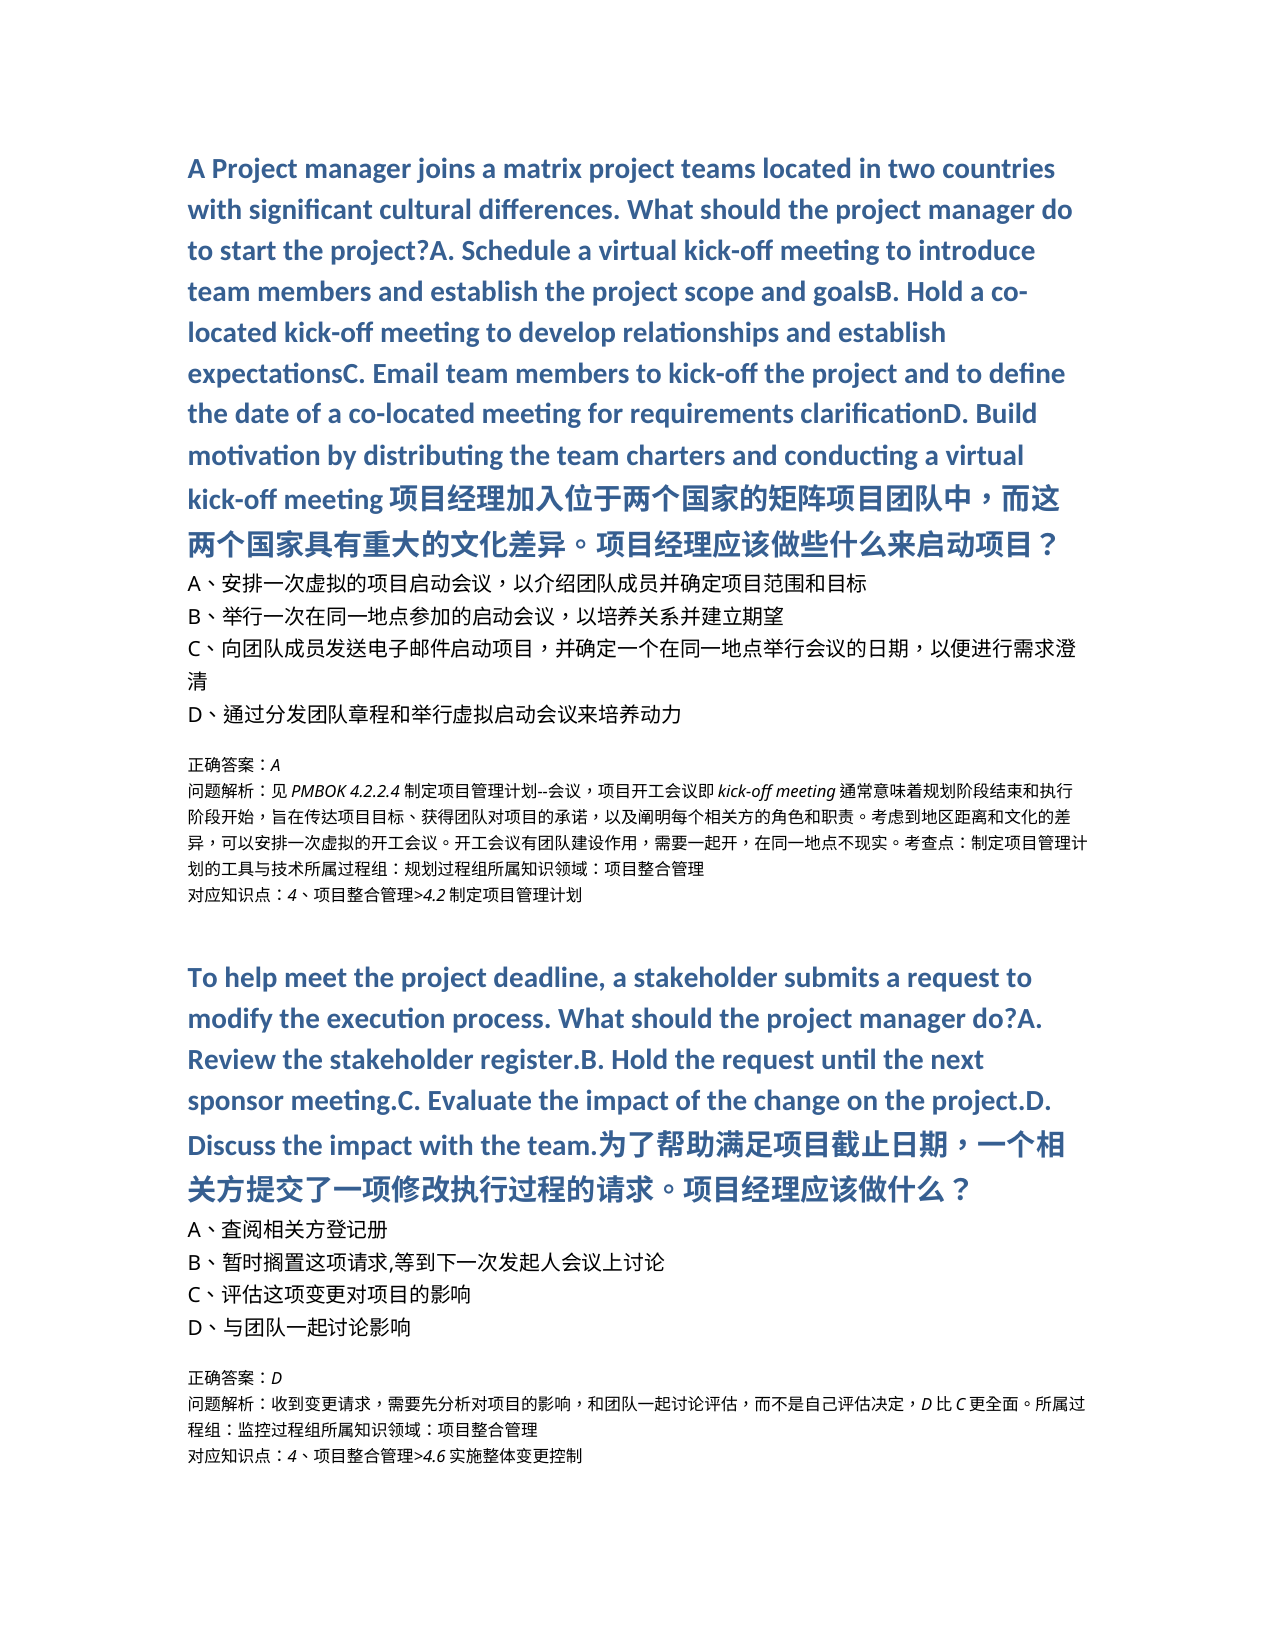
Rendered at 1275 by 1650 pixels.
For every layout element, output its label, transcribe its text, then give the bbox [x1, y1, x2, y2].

text 正确答案：D 问题解析：收到变更请求，需要先分析对项目的影响，和团队一起讨论评估，而不是自己评估决定，D比C更全面。所属过程组：监控过程组所属知识领域：项目整合管理 对应知识点：4、项目整合管理>4.6实施整体变更控制 [187, 1366, 1087, 1467]
text 正确答案：A 问题解析：见PMBOK 4.2.2.4 制定项目管理计划--会议，项目开工会议即kick-off meeting通常意味着规划阶段结束和执行阶段开始，旨在传达项目目标、获得团队对项目的承诺，以及阐明每个相关方的角色和职责。考虑到地区距离和文化的差异，可以安排一次虚拟的开工会议。开工会议有团队建设作用，需要一起开，在同一地点不现实。考查点：制定项目管理计划的工具与技术所属过程组：规划过程组所属知识领域：项目整合管理 对应知识点：4、项目整合管理>4.2制定项目管理计划 [187, 753, 1087, 906]
text A、査阅相关方登记册 B、暂时搁置这项请求,等到下一次发起人会议上讨论 C、评估这项变更对项目的影响 D、与团队一起讨论影响 [187, 1215, 1087, 1341]
subtitle A Project manager joins a matrix project teams located in two countries with significant cultural differences. What should the project manager do to start the project?A. Schedule a virtual kick-off meeting to introduce team members and establish the project scope and goalsB. Hold a co-located kick-off meeting to develop relationships and establish expectationsC. Email team members to kick-off the project and to define the date of a co-located meeting for requirements clarificationD. Build motivation by distributing the team charters and conducting a virtual kick-off meeting项目经理加入位于两个国家的矩阵项目团队中，而这两个国家具有重大的文化差异。项目经理应该做些什么来启动项目？ [187, 150, 1087, 563]
subtitle To help meet the project deadline, a stakeholder submits a request to modify the execution process. What should the project manager do?A. Review the stakeholder register.B. Hold the request until the next sponsor meeting.C. Evaluate the impact of the change on the project.D. Discuss the impact with the team.为了帮助满足项目截止日期，一个相关方提交了一项修改执行过程的请求。项目经理应该做什么？ [187, 959, 1087, 1209]
text A、安排一次虚拟的项目启动会议，以介绍团队成员并确定项目范围和目标 B、举行一次在同一地点参加的启动会议，以培养关系并建立期望 C、向团队成员发送电子邮件启动项目，并确定一个在同一地点举行会议的日期，以便进行需求澄清 D、通过分发团队章程和举行虚拟启动会议来培养动力 [187, 569, 1087, 728]
